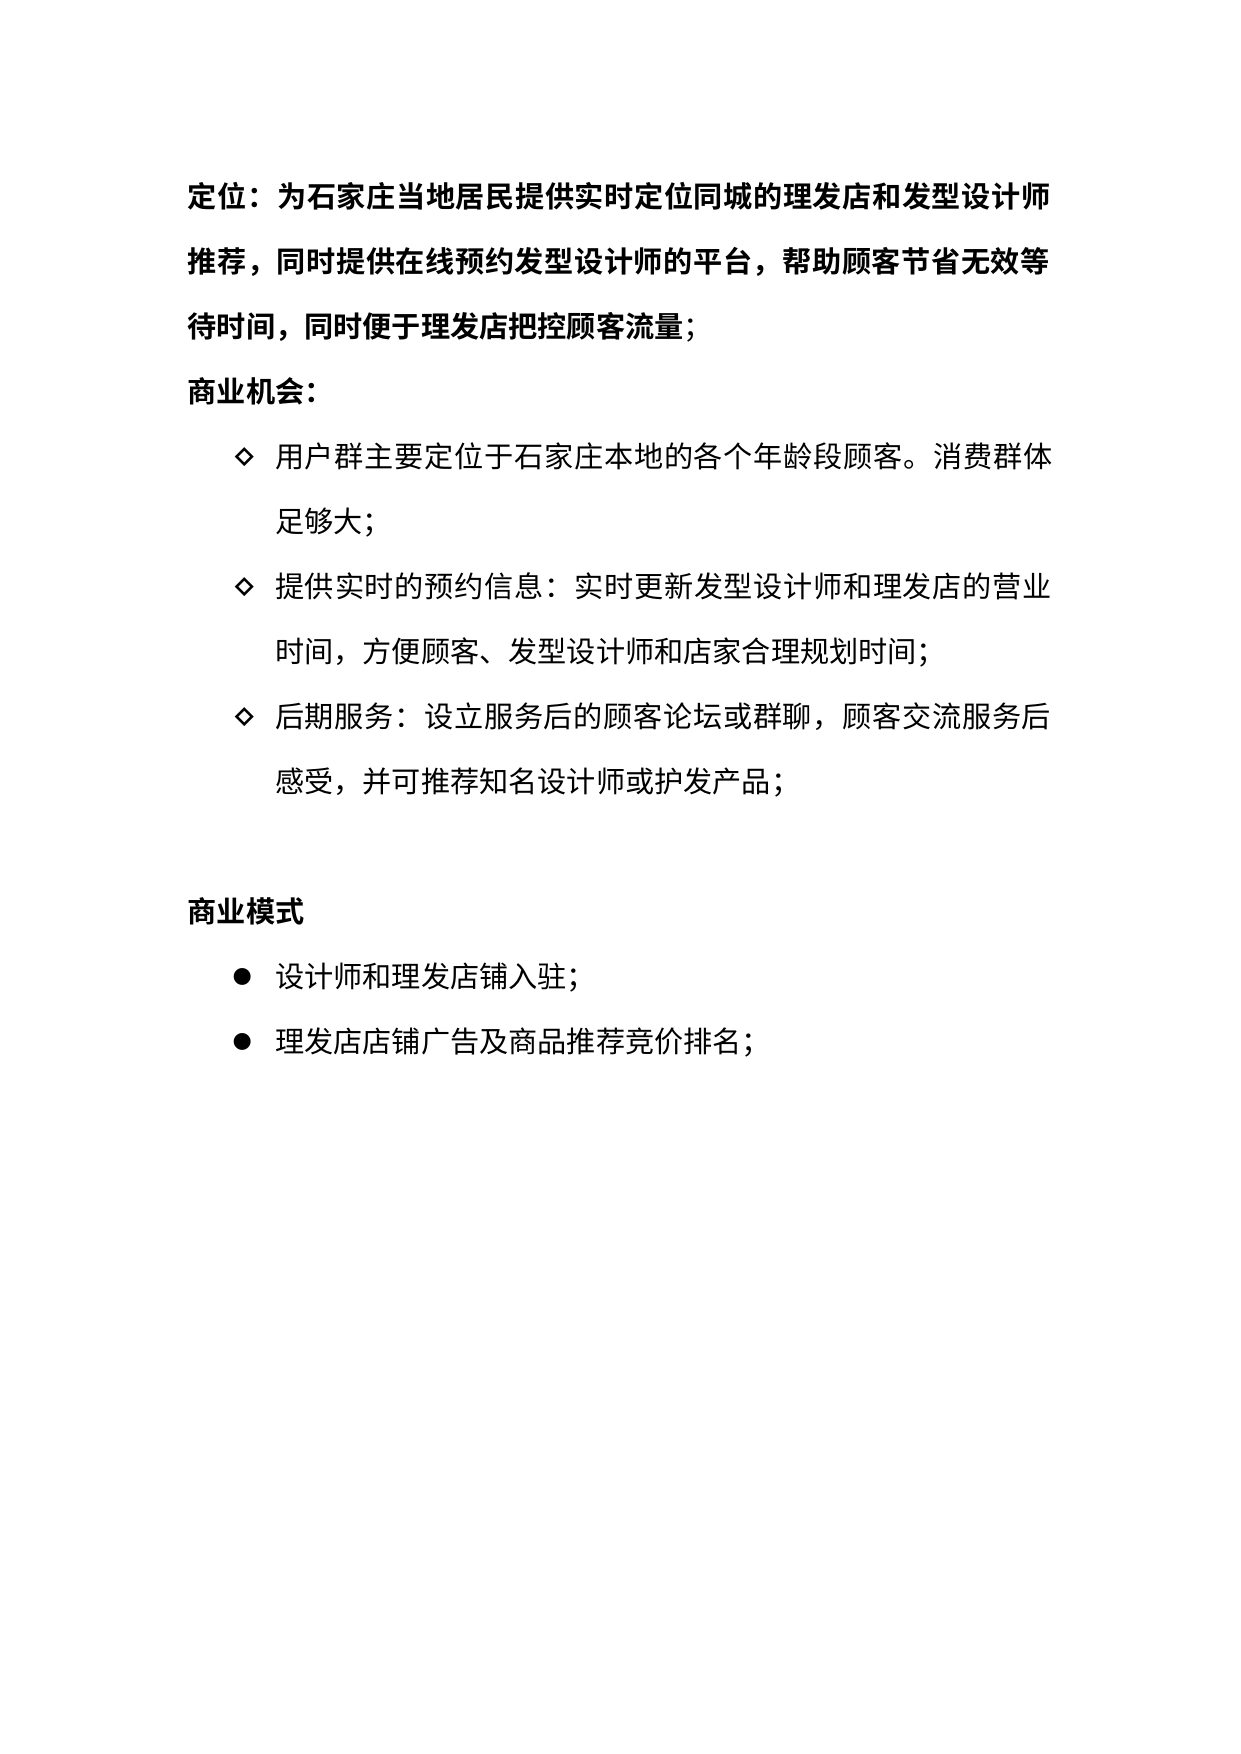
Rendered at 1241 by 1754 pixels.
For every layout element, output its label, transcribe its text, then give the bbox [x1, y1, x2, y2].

text 商业模式 [187, 877, 1053, 942]
list 后期服务：设立服务后的顾客论坛或群聊，顾客交流服务后感受，并可推荐知名设计师或护发产品； [231, 682, 1053, 812]
list 理发店店铺广告及商品推荐竞价排名； [231, 1007, 1053, 1072]
list 提供实时的预约信息：实时更新发型设计师和理发店的营业时间，方便顾客、发型设计师和店家合理规划时间； [231, 552, 1053, 682]
text 定位：为石家庄当地居民提供实时定位同城的理发店和发型设计师推荐，同时提供在线预约发型设计师的平台，帮助顾客节省无效等待时间，同时便于理发店把控顾客流量； [187, 162, 1053, 357]
list 用户群主要定位于石家庄本地的各个年龄段顾客。消费群体足够大； [231, 422, 1053, 552]
text 商业机会： [187, 357, 1053, 422]
list 设计师和理发店铺入驻； [231, 942, 1053, 1007]
